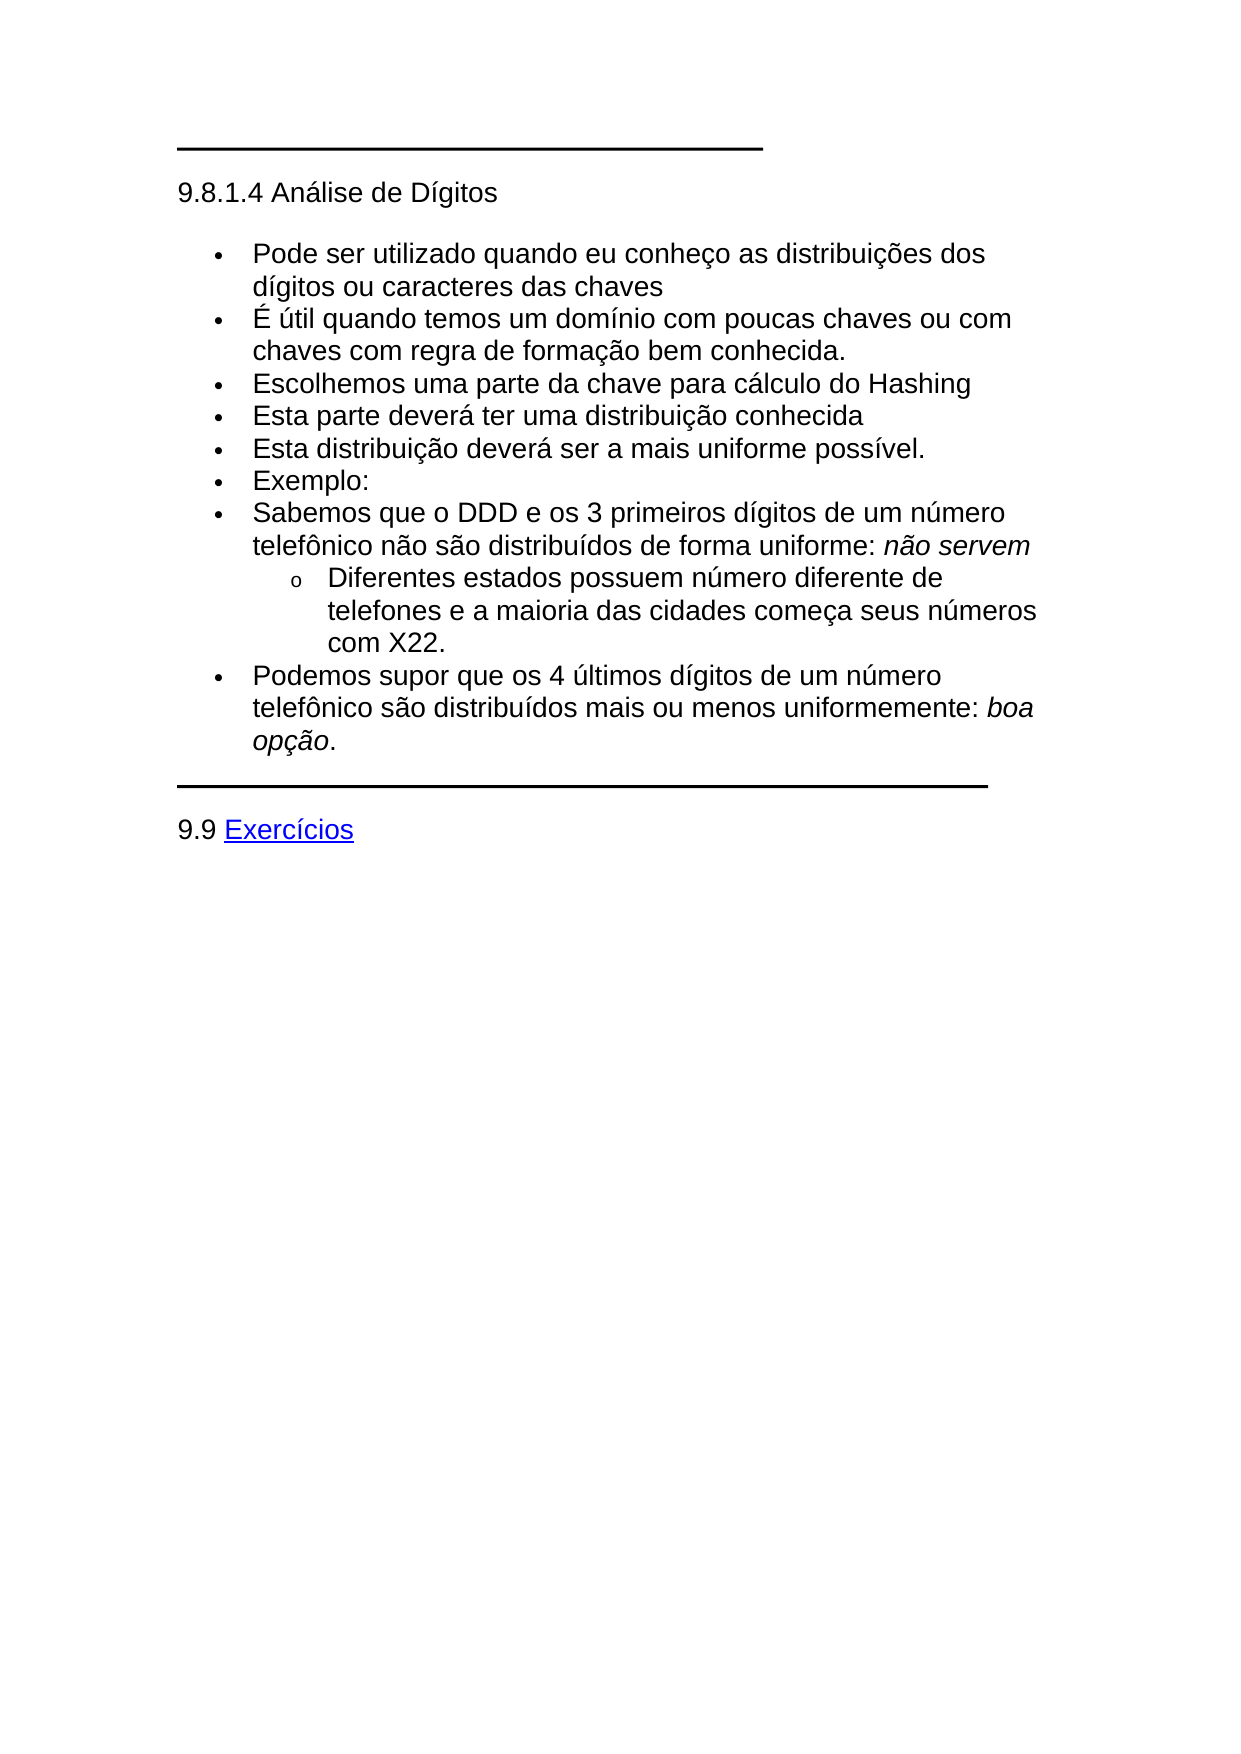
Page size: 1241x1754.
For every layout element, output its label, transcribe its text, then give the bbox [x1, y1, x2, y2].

list Esta distribuição deverá ser a mais uniforme possível. [215, 432, 1063, 464]
list Sabemos que o DDD e os 3 primeiros dígitos de um número telefônico não são distribuídos de forma uniforme: não servem [215, 496, 1063, 561]
list Pode ser utilizado quando eu conheço as distribuições dos dígitos ou caracteres das chaves [215, 237, 1063, 302]
text 9.8.1.4 Análise de Dígitos [177, 176, 1063, 208]
list Podemos supor que os 4 últimos dígitos de um número telefônico são distribuídos mais ou menos uniformemente: boa opção. [215, 659, 1063, 756]
list Exemplo: [215, 464, 1063, 496]
list Escolhemos uma parte da chave para cálculo do Hashing [215, 367, 1063, 399]
list Esta parte deverá ter uma distribuição conhecida [215, 399, 1063, 432]
text 9.9 Exercícios [177, 813, 1063, 845]
list Diferentes estados possuem número diferente de telefones e a maioria das cidades começa seus números com X22. [290, 561, 1063, 659]
list É útil quando temos um domínio com poucas chaves ou com chaves com regra de formação bem conhecida. [215, 302, 1063, 367]
